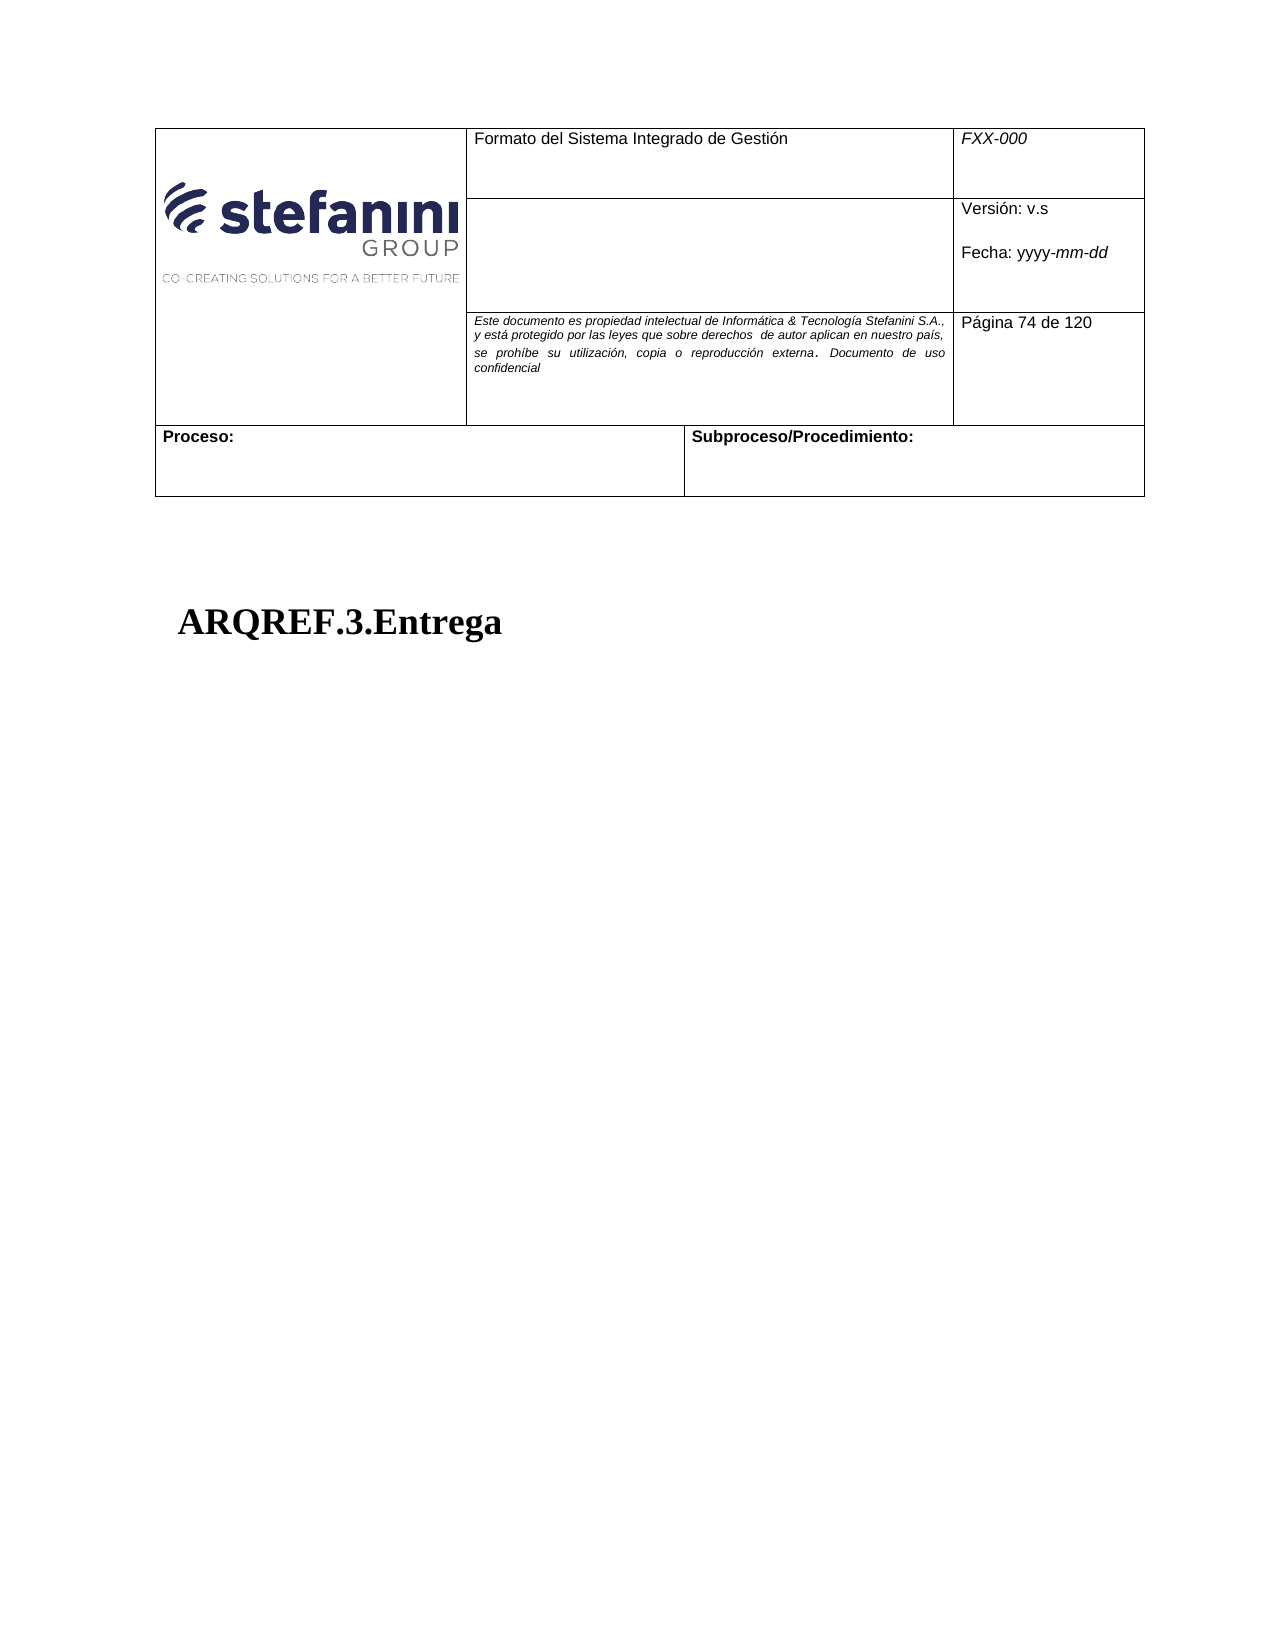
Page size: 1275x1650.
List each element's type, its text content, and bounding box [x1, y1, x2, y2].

picture [162, 182, 460, 286]
subtitle ARQREF.3.Entrega [177, 599, 1098, 642]
